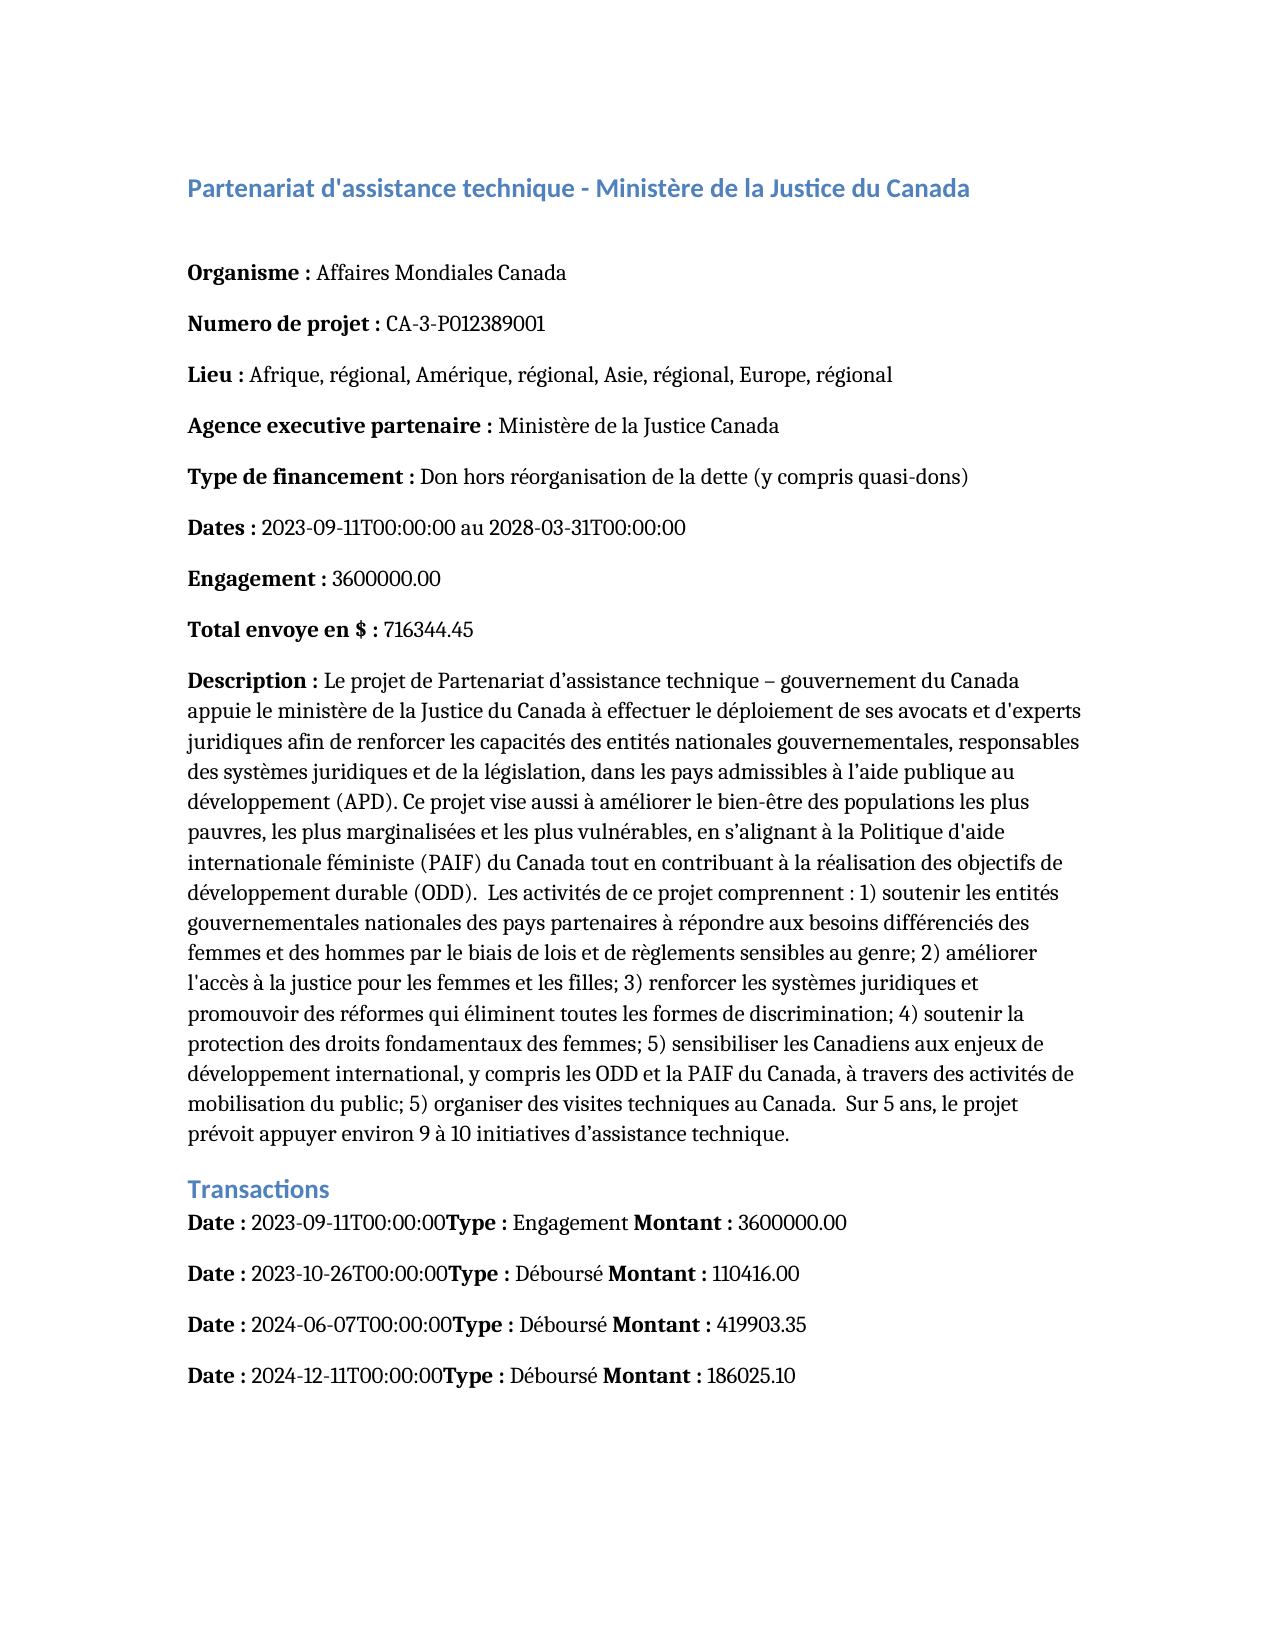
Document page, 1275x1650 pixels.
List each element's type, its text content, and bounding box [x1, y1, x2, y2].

text Date : 2024-12-11T00:00:00Type : Déboursé Montant : 186025.10 [187, 1363, 1087, 1390]
text Dates : 2023-09-11T00:00:00 au 2028-03-31T00:00:00 [187, 515, 1087, 541]
text Numero de projet : CA-3-P012389001 [187, 311, 1087, 337]
text Engagement : 3600000.00 [187, 566, 1087, 592]
text Date : 2023-10-26T00:00:00Type : Déboursé Montant : 110416.00 [187, 1261, 1087, 1288]
text Agence executive partenaire : Ministère de la Justice Canada [187, 413, 1087, 439]
text Description : Le projet de Partenariat d’assistance technique – gouvernement du Canada appuie le ministère de la Justice du Canada à effectuer le déploiement de ses avocats et d'experts juridiques afin de renforcer les capacités des entités nationales gouvernementales, responsables des systèmes juridiques et de la législation, dans les pays admissibles à l’aide publique au développement (APD). Ce projet vise aussi à améliorer le bien-être des populations les plus pauvres, les plus marginalisées et les plus vulnérables, en s’alignant à la Politique d'aide internationale féministe (PAIF) du Canada tout en contribuant à la réalisation des objectifs de développement durable (ODD). Les activités de ce projet comprennent : 1) soutenir les entités gouvernementales nationales des pays partenaires à répondre aux besoins différenciés des femmes et des hommes par le biais de lois et de règlements sensibles au genre; 2) améliorer l'accès à la justice pour les femmes et les filles; 3) renforcer les systèmes juridiques et promouvoir des réformes qui éliminent toutes les formes de discrimination; 4) soutenir la protection des droits fondamentaux des femmes; 5) sensibiliser les Canadiens aux enjeux de développement international, y compris les ODD et la PAIF du Canada, à travers des activités de mobilisation du public; 5) organiser des visites techniques au Canada. Sur 5 ans, le projet prévoit appuyer environ 9 à 10 initiatives d’assistance technique. [187, 668, 1087, 1148]
text Lieu : Afrique, régional, Amérique, régional, Asie, régional, Europe, régional [187, 362, 1087, 388]
text Organisme : Affaires Mondiales Canada [187, 260, 1087, 286]
text Total envoye en $ : 716344.45 [187, 617, 1087, 643]
text Type de financement : Don hors réorganisation de la dette (y compris quasi-dons) [187, 464, 1087, 490]
subtitle Transactions [187, 1172, 1087, 1205]
subtitle Partenariat d'assistance technique - Ministère de la Justice du Canada [187, 171, 1087, 204]
text Date : 2024-06-07T00:00:00Type : Déboursé Montant : 419903.35 [187, 1312, 1087, 1339]
text Date : 2023-09-11T00:00:00Type : Engagement Montant : 3600000.00 [187, 1210, 1087, 1237]
